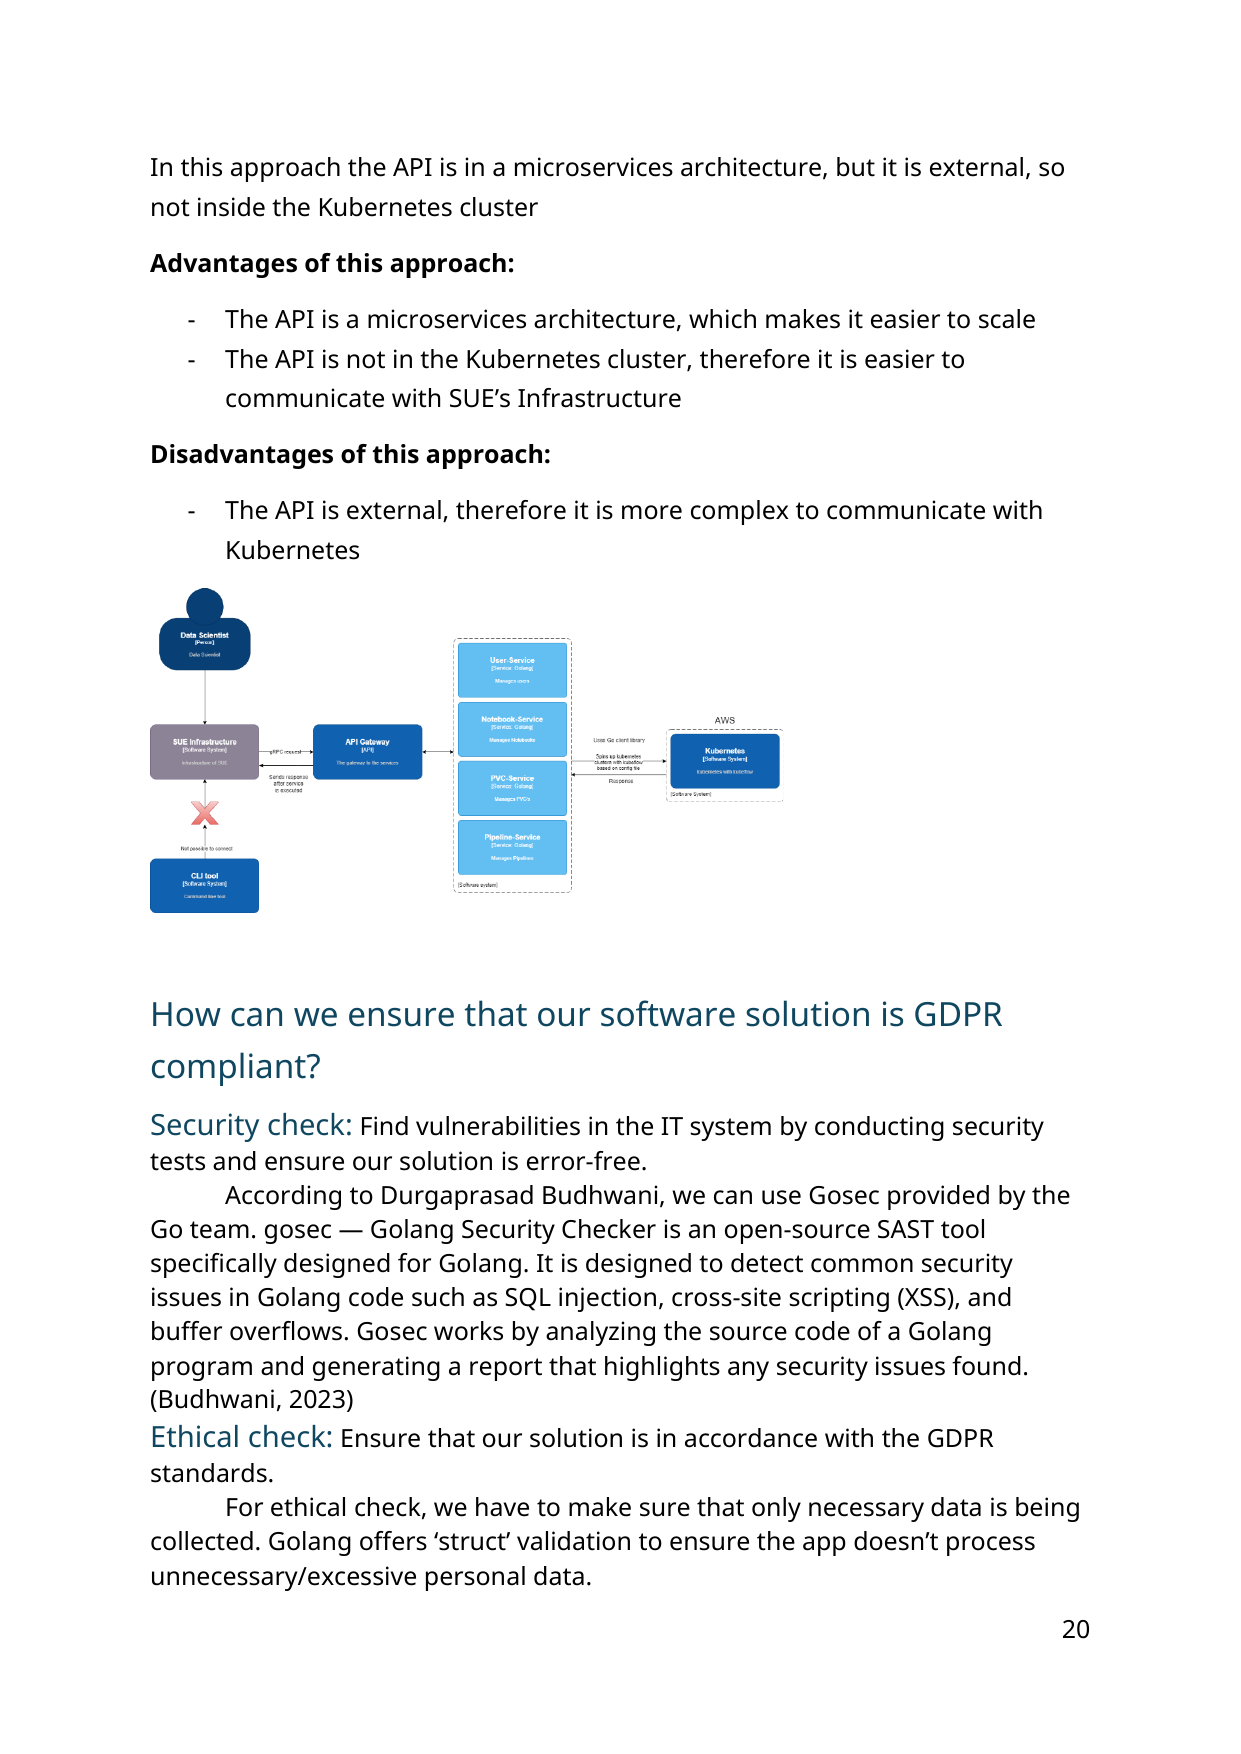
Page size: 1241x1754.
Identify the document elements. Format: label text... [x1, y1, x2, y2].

text Advantages of this approach: [150, 246, 1090, 280]
list The API is not in the Kubernetes cluster, therefore it is easier to communicate with SUE’s Infrastructure [187, 341, 1090, 415]
picture [150, 588, 784, 913]
text According to Durgaprasad Budhwani, we can use Gosec provided by the Go team. gosec — Golang Security Checker is an open-source SAST tool specifically designed for Golang. It is designed to detect common security issues in Golang code such as SQL injection, cross-site scripting (XSS), and buffer overflows. Gosec works by analyzing the source code of a Golang program and generating a report that highlights any security issues found. [150, 1178, 1090, 1416]
text In this approach the API is in a microservices architecture, but it is external, so not inside the Kubernetes cluster [150, 150, 1090, 223]
text Security check: Find vulnerabilities in the IT system by conducting security tests and ensure our solution is error-free. [150, 1104, 1090, 1178]
text Disadvantages of this approach: [150, 437, 1090, 471]
list The API is a microservices architecture, which makes it easier to scale [187, 302, 1090, 336]
subtitle How can we ensure that our software solution is GDPR compliant? [150, 991, 1090, 1088]
list The API is external, therefore it is more complex to communicate with Kubernetes [187, 493, 1090, 567]
text For ethical check, we have to make sure that only necessary data is being collected. Golang offers ‘struct’ validation to ensure the app doesn’t process unnecessary/excessive personal data. [150, 1490, 1090, 1592]
text Ethical check: Ensure that our solution is in accordance with the GDPR standards. [150, 1416, 1090, 1490]
